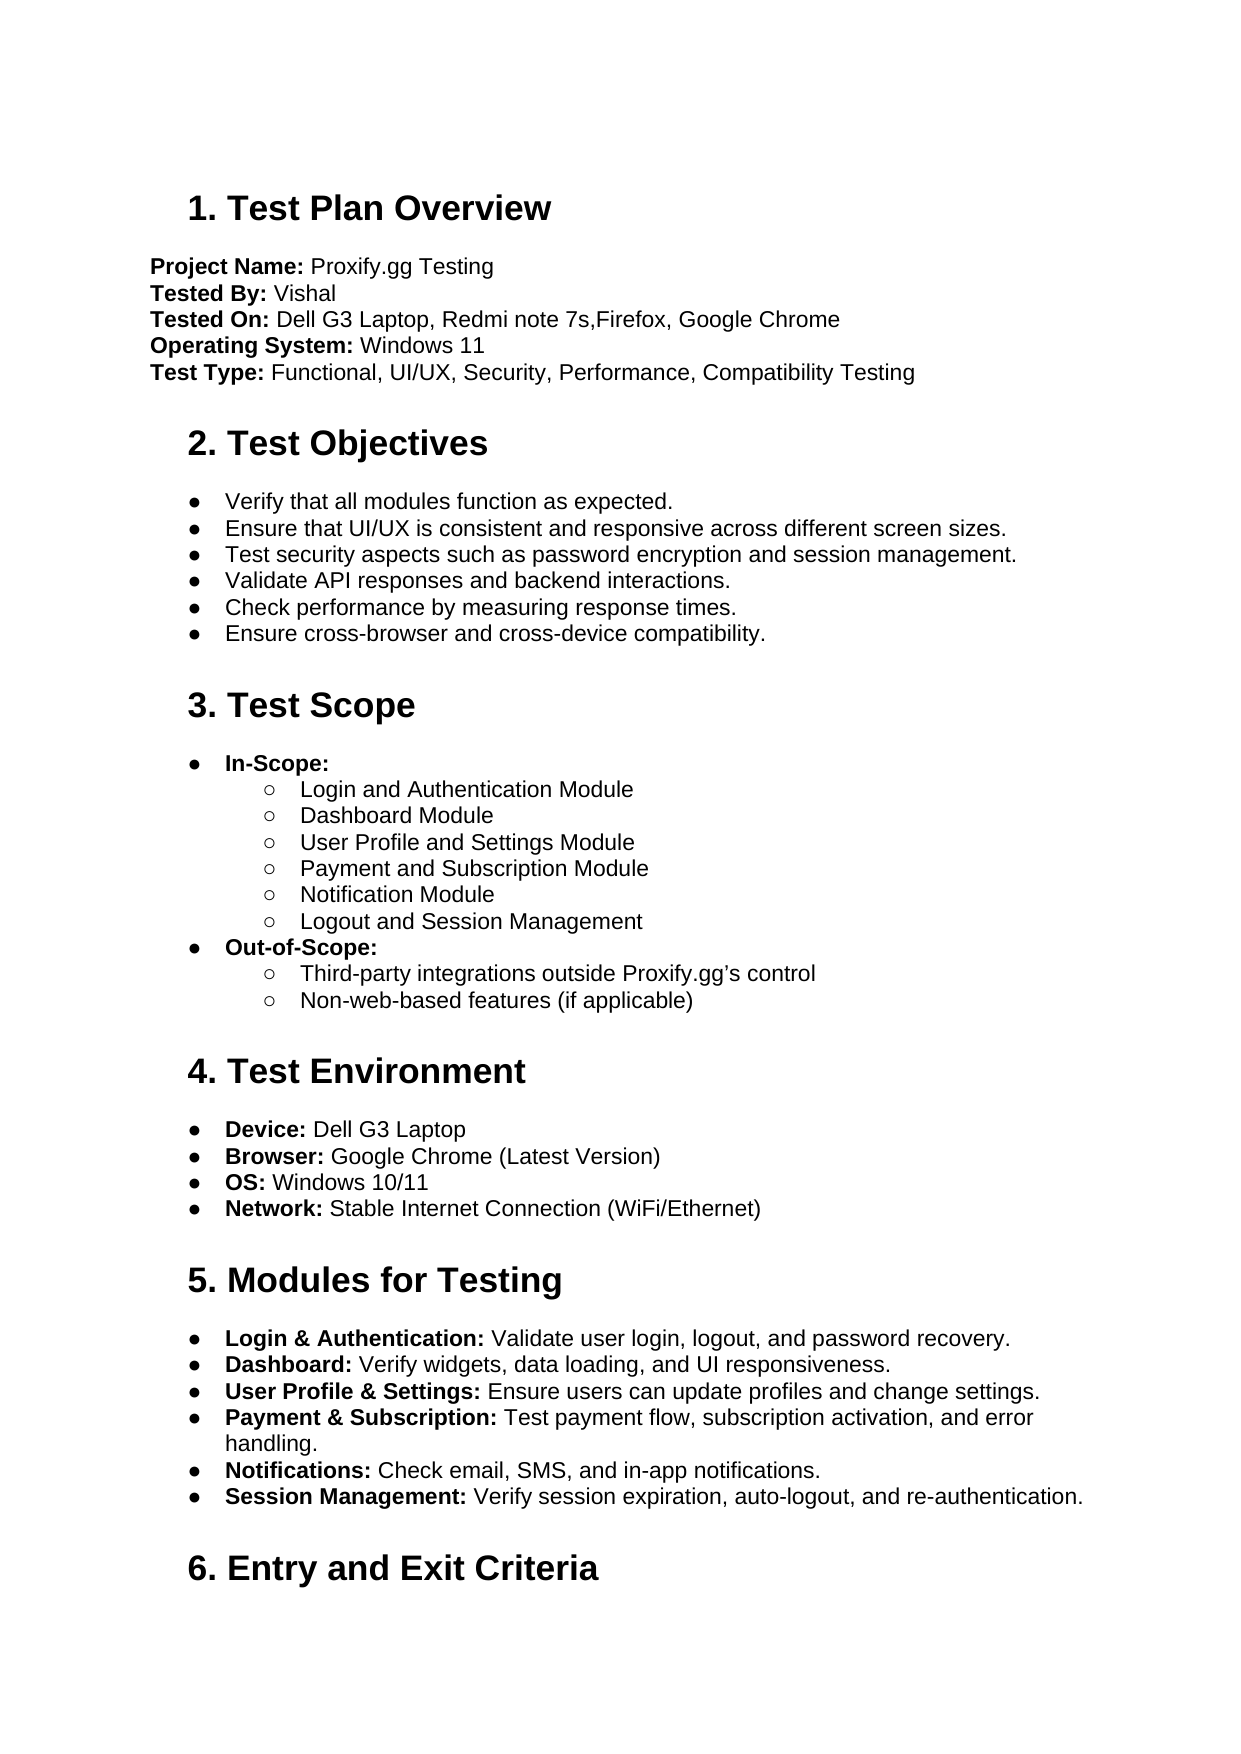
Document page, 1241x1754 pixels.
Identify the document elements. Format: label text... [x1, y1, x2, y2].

list User Profile & Settings: Ensure users can update profiles and change settings. [187, 1378, 1090, 1404]
list Notifications: Check email, SMS, and in-app notifications. [187, 1457, 1090, 1483]
list Out-of-Scope: [187, 934, 1090, 960]
list In-Scope: [187, 749, 1090, 776]
list Non-web-based features (if applicable) [262, 987, 1090, 1013]
list Device: Dell G3 Laptop [187, 1116, 1090, 1143]
list Ensure that UI/UX is consistent and responsive across different screen sizes. [187, 514, 1090, 541]
list Network: Stable Internet Connection (WiFi/Ethernet) [187, 1195, 1090, 1222]
list Verify that all modules function as expected. [187, 488, 1090, 514]
list Logout and Session Management [262, 908, 1090, 934]
text Project Name: Proxify.gg Testing Tested By: Vishal Tested On: Dell G3 Laptop, Redmi note 7s,Firefox, Google Chrome Operating System: Windows 11 Test Type: Functional, UI/UX, Security, Performance, Compatibility Testing [150, 253, 1090, 385]
subtitle 4. Test Environment [187, 1051, 1090, 1091]
list Notification Module [262, 881, 1090, 908]
subtitle 1. Test Plan Overview [187, 187, 1090, 228]
list Login & Authentication: Validate user login, logout, and password recovery. [187, 1325, 1090, 1351]
list Ensure cross-browser and cross-device compatibility. [187, 620, 1090, 646]
list Validate API responses and backend interactions. [187, 567, 1090, 594]
subtitle 2. Test Objectives [187, 422, 1090, 463]
list Browser: Google Chrome (Latest Version) [187, 1143, 1090, 1169]
list Dashboard: Verify widgets, data loading, and UI responsiveness. [187, 1351, 1090, 1378]
list Dashboard Module [262, 802, 1090, 829]
list OS: Windows 10/11 [187, 1169, 1090, 1195]
list Payment and Subscription Module [262, 855, 1090, 881]
subtitle 5. Modules for Testing [187, 1259, 1090, 1300]
list Session Management: Verify session expiration, auto-logout, and re-authentication. [187, 1483, 1090, 1509]
subtitle 6. Entry and Exit Criteria [187, 1547, 1090, 1588]
list Login and Authentication Module [262, 776, 1090, 802]
list Third-party integrations outside Proxify.gg’s control [262, 960, 1090, 987]
list Check performance by measuring response times. [187, 594, 1090, 620]
list User Profile and Settings Module [262, 829, 1090, 855]
subtitle 3. Test Scope [187, 684, 1090, 724]
list Payment & Subscription: Test payment flow, subscription activation, and error handling. [187, 1404, 1090, 1457]
list Test security aspects such as password encryption and session management. [187, 541, 1090, 567]
